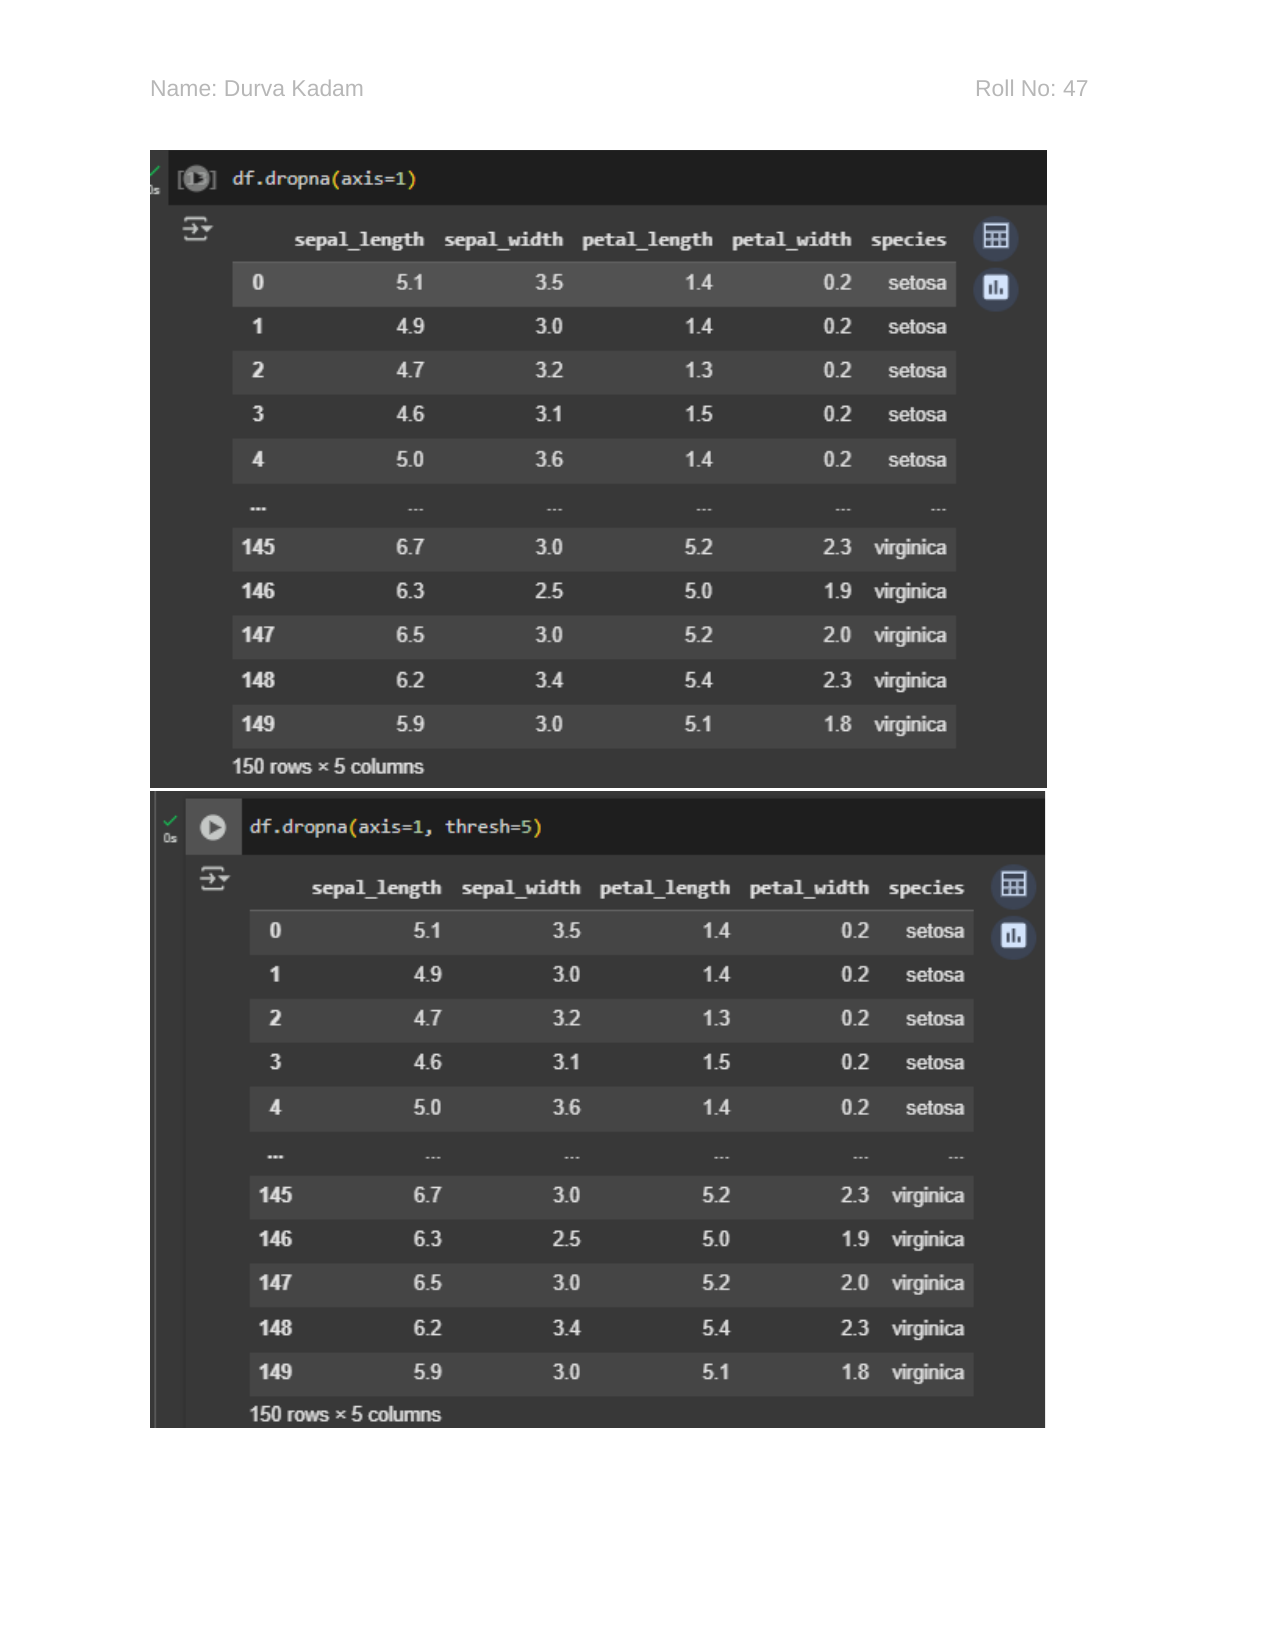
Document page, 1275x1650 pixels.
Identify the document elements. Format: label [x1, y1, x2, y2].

picture [150, 150, 1047, 788]
picture [150, 791, 1046, 1428]
